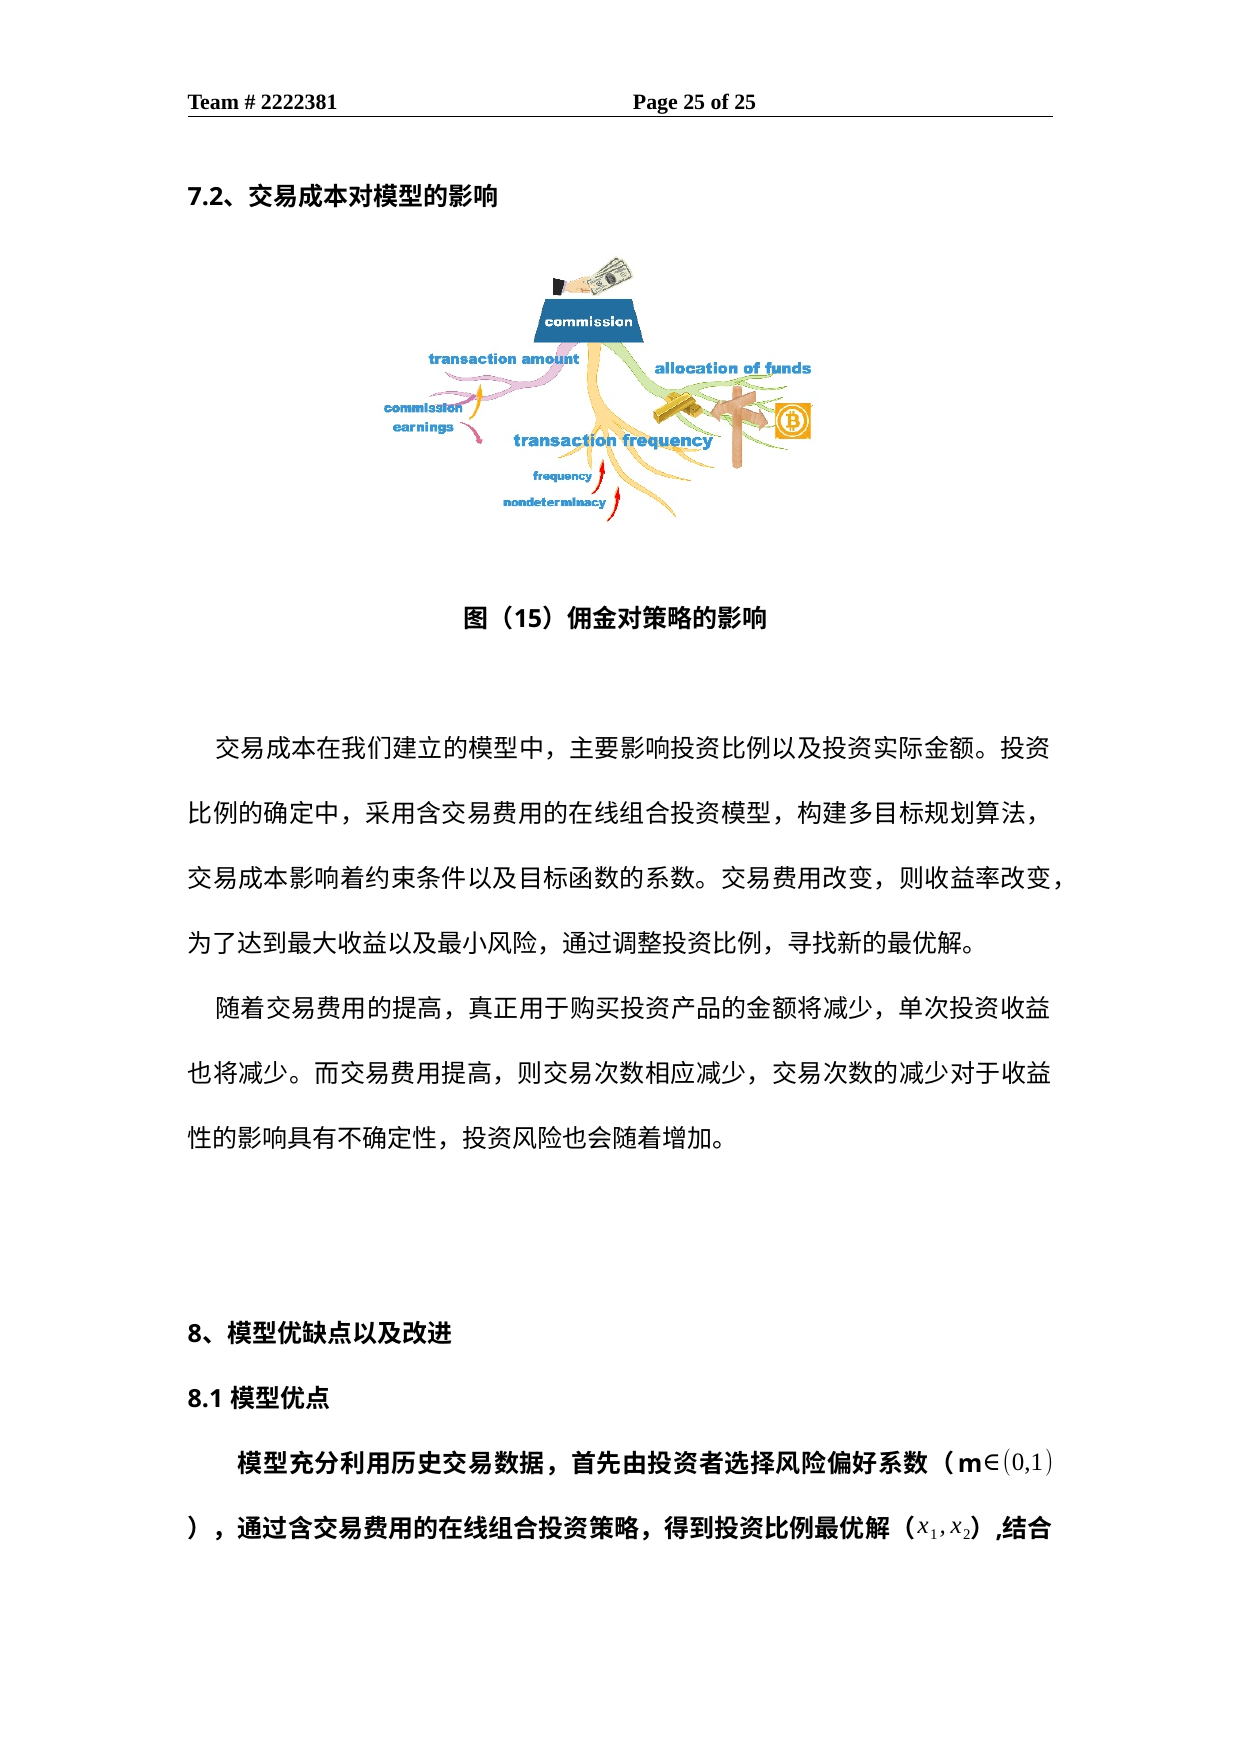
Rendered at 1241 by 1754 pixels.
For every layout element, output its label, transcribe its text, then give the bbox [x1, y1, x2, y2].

text 交易成本在我们建立的模型中，主要影响投资比例以及投资实际金额。投资比例的确定中，采用含交易费用的在线组合投资模型，构建多目标规划算法，交易成本影响着约束条件以及目标函数的系数。交易费用改变，则收益率改变，为了达到最大收益以及最小风险，通过调整投资比例，寻找新的最优解。 [187, 714, 1053, 974]
picture [362, 227, 833, 560]
text 8、模型优缺点以及改进 [187, 1299, 1053, 1364]
text 8.1 模型优点 [187, 1364, 1053, 1429]
text 图（15）佣金对策略的影响 [187, 584, 1053, 649]
text 随着交易费用的提高，真正用于购买投资产品的金额将减少，单次投资收益也将减少。而交易费用提高，则交易次数相应减少，交易次数的减少对于收益性的影响具有不确定性，投资风险也会随着增加。 [187, 974, 1053, 1169]
text 7.2、交易成本对模型的影响 [187, 162, 1053, 227]
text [187, 1429, 1053, 1559]
